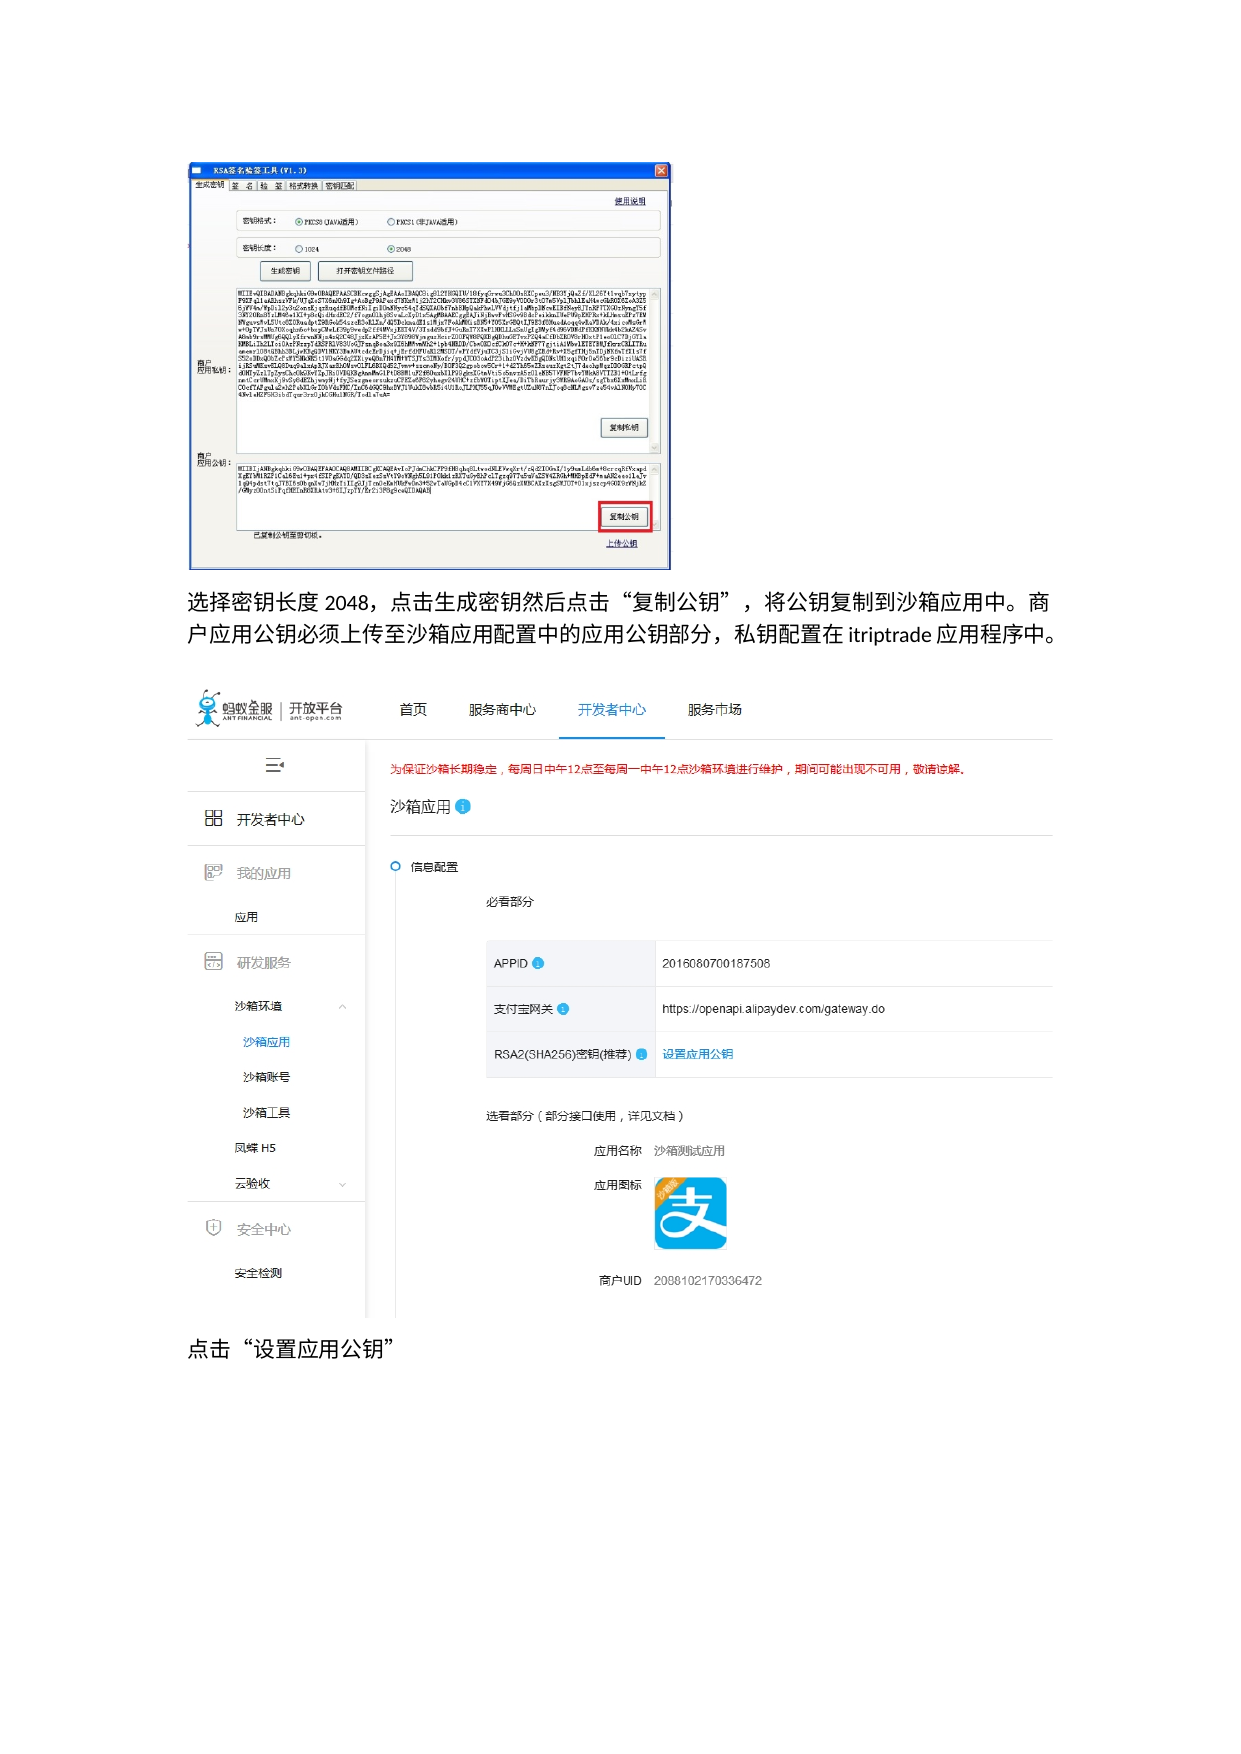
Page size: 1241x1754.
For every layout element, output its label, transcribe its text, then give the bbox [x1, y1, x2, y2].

text 点击“设置应用公钥” [187, 1332, 1053, 1364]
text 选择密钥长度2048，点击生成密钥然后点击“复制公钥”，将公钥复制到沙箱应用中。商户应用公钥必须上传至沙箱应用配置中的应用公钥部分，私钥配置在itriptrade应用程序中。 [187, 584, 1053, 649]
picture [187, 162, 674, 570]
picture [187, 682, 1053, 1318]
